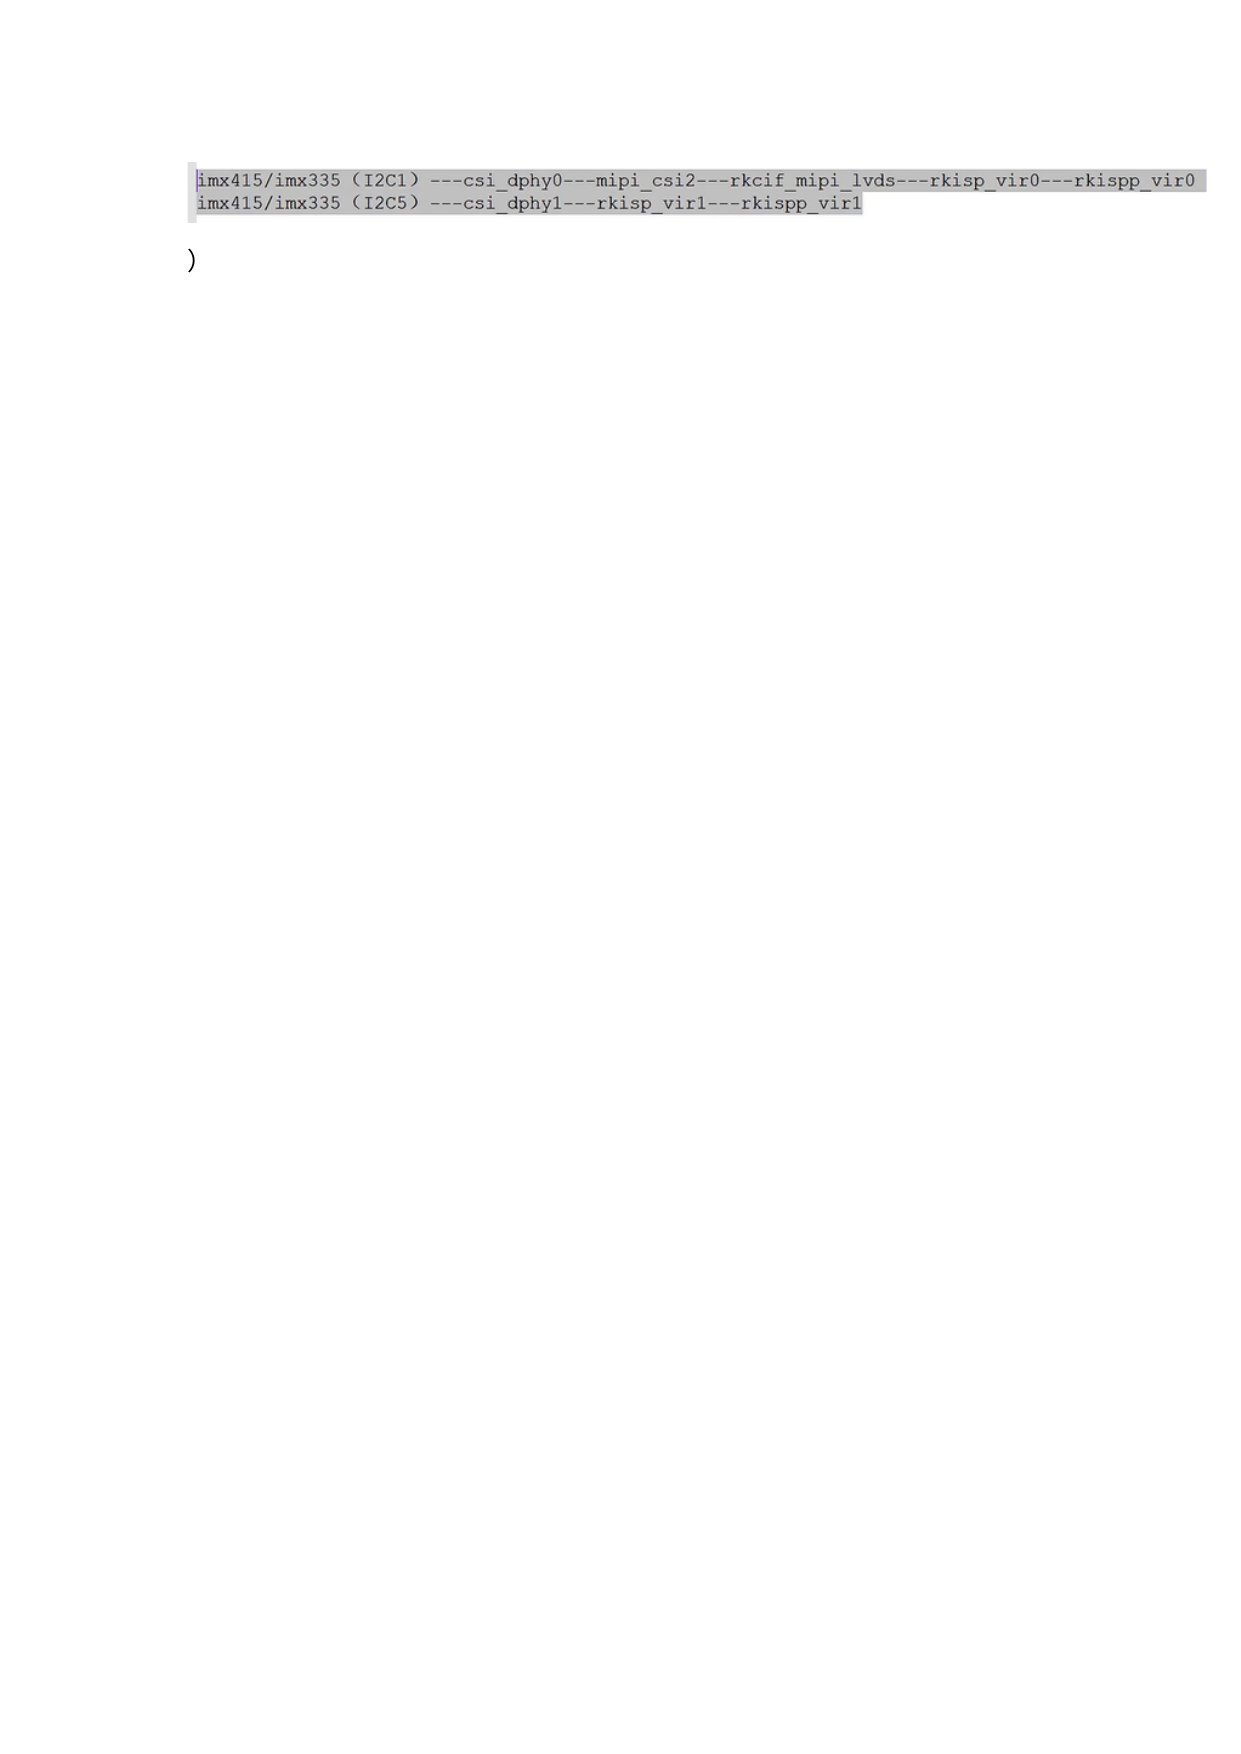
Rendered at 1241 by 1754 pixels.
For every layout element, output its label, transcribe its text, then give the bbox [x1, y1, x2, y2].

text ） [187, 223, 1053, 292]
picture [187, 162, 1207, 223]
